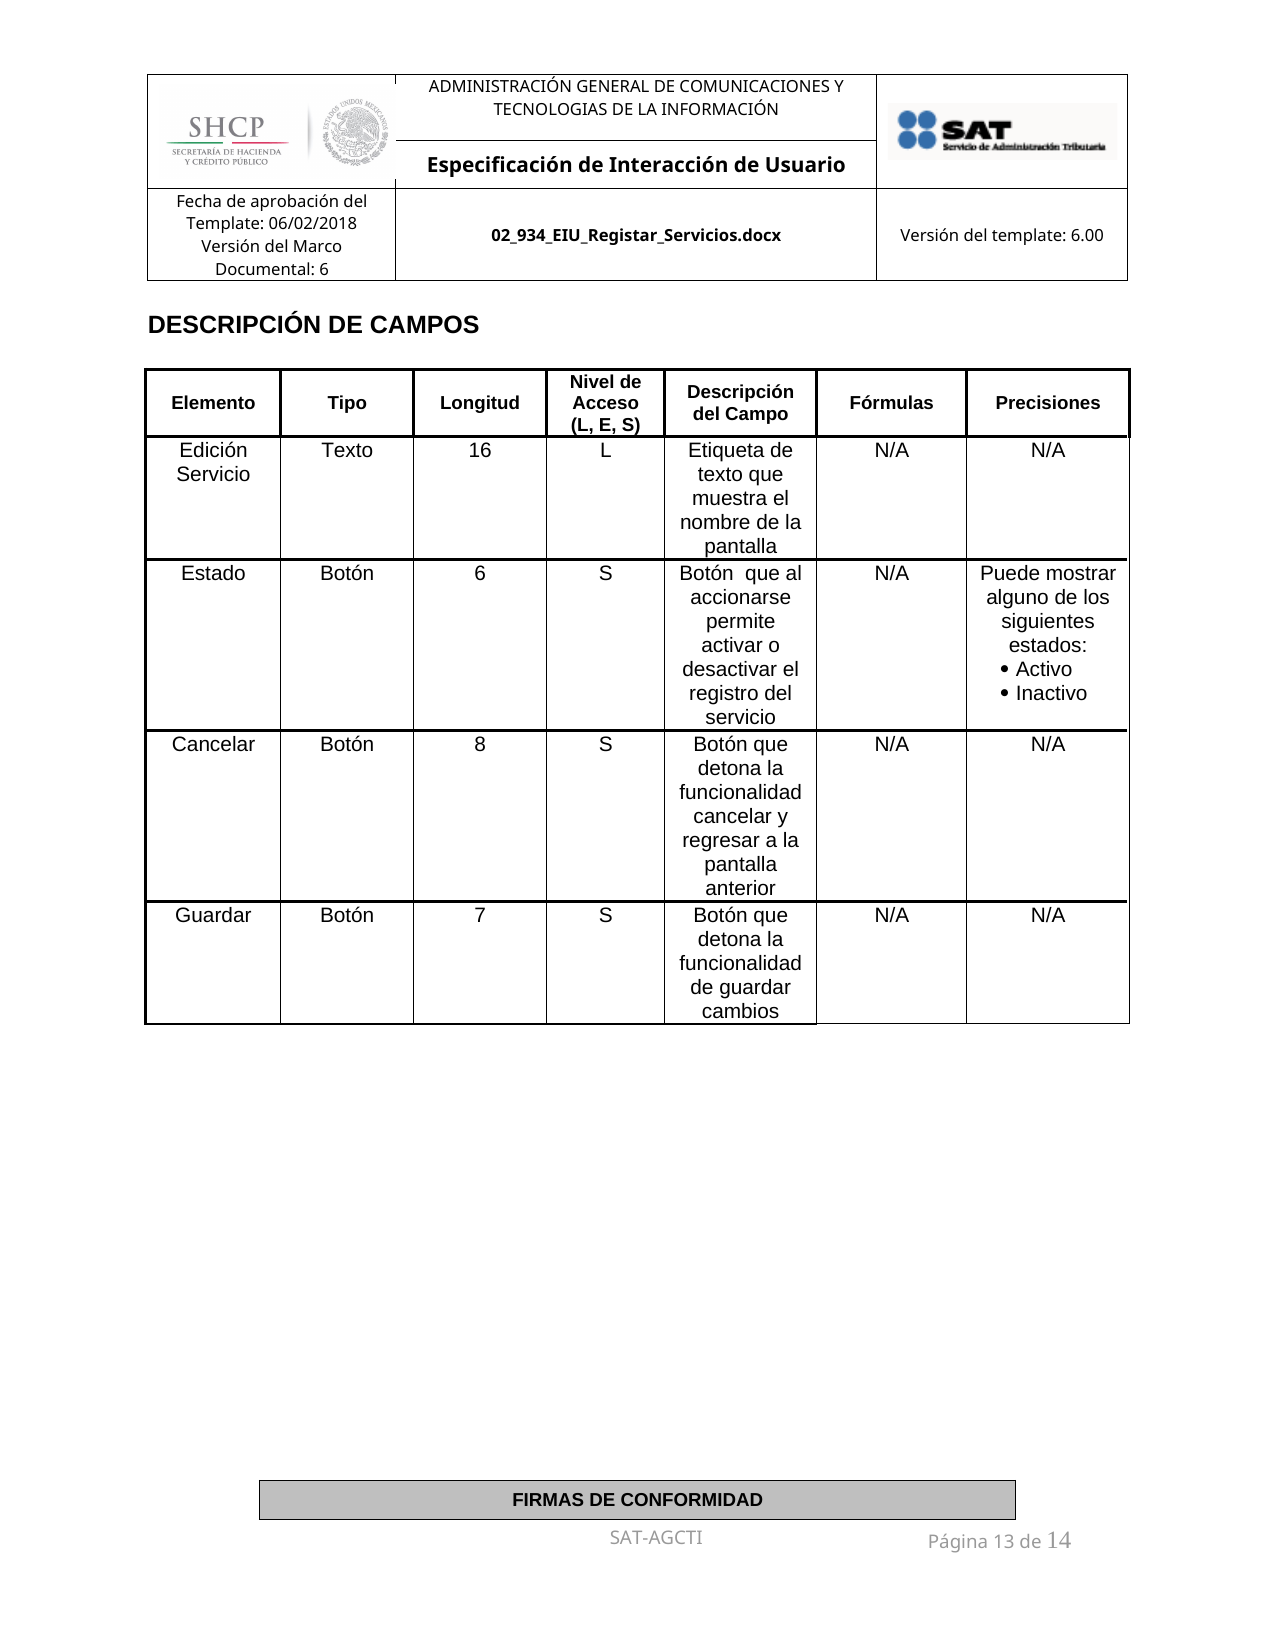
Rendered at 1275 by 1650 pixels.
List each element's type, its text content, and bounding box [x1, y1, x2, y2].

table_cell S [547, 903, 664, 1023]
table_cell N/A [817, 438, 966, 558]
table_cell Texto [281, 438, 413, 558]
table_cell Etiqueta de texto que muestra el nombre de la pantalla [665, 438, 816, 558]
picture [887, 103, 1118, 160]
table_cell N/A [817, 903, 966, 1023]
table_header Descripción del Campo [666, 371, 815, 435]
table_cell 6 [414, 561, 546, 729]
table_cell Edición Servicio [147, 438, 280, 558]
table_cell Botón [281, 903, 413, 1023]
table_cell Guardar [147, 903, 280, 1023]
table_header Elemento [147, 371, 279, 435]
subtitle Descripción de Campos [148, 310, 1127, 339]
table_cell Botón que detona la funcionalidad cancelar y regresar a la pantalla anterior [665, 732, 816, 900]
table_cell S [547, 561, 664, 729]
table_header Fórmulas [818, 371, 965, 435]
table_cell Puede mostrar alguno de los siguientes estados: Activo Inactivo [967, 558, 1129, 729]
table_header Nivel de Acceso (L, E, S) [548, 371, 663, 435]
table_cell S [547, 732, 664, 900]
table_cell Botón que al accionarse permite activar o desactivar el registro del servicio [665, 561, 816, 729]
picture [158, 84, 396, 179]
table_cell L [547, 438, 664, 558]
table_cell 8 [414, 732, 546, 900]
table_cell N/A [817, 561, 966, 729]
table_cell N/A [967, 900, 1129, 1023]
table_cell Botón que detona la funcionalidad de guardar cambios [665, 903, 816, 1023]
table_cell Cancelar [147, 732, 280, 900]
table_cell Estado [147, 561, 280, 729]
table_header Tipo [282, 371, 412, 435]
table_header Precisiones [968, 371, 1128, 435]
table_header Longitud [415, 371, 545, 435]
table_cell 7 [414, 903, 546, 1023]
table_cell Botón [281, 732, 413, 900]
table_cell N/A [967, 435, 1129, 558]
table_cell 16 [414, 438, 546, 558]
table_cell N/A [967, 729, 1129, 900]
table_cell Botón [281, 561, 413, 729]
table_header FIRMAS DE CONFORMIDAD [260, 1481, 1015, 1519]
table_cell N/A [817, 732, 966, 900]
